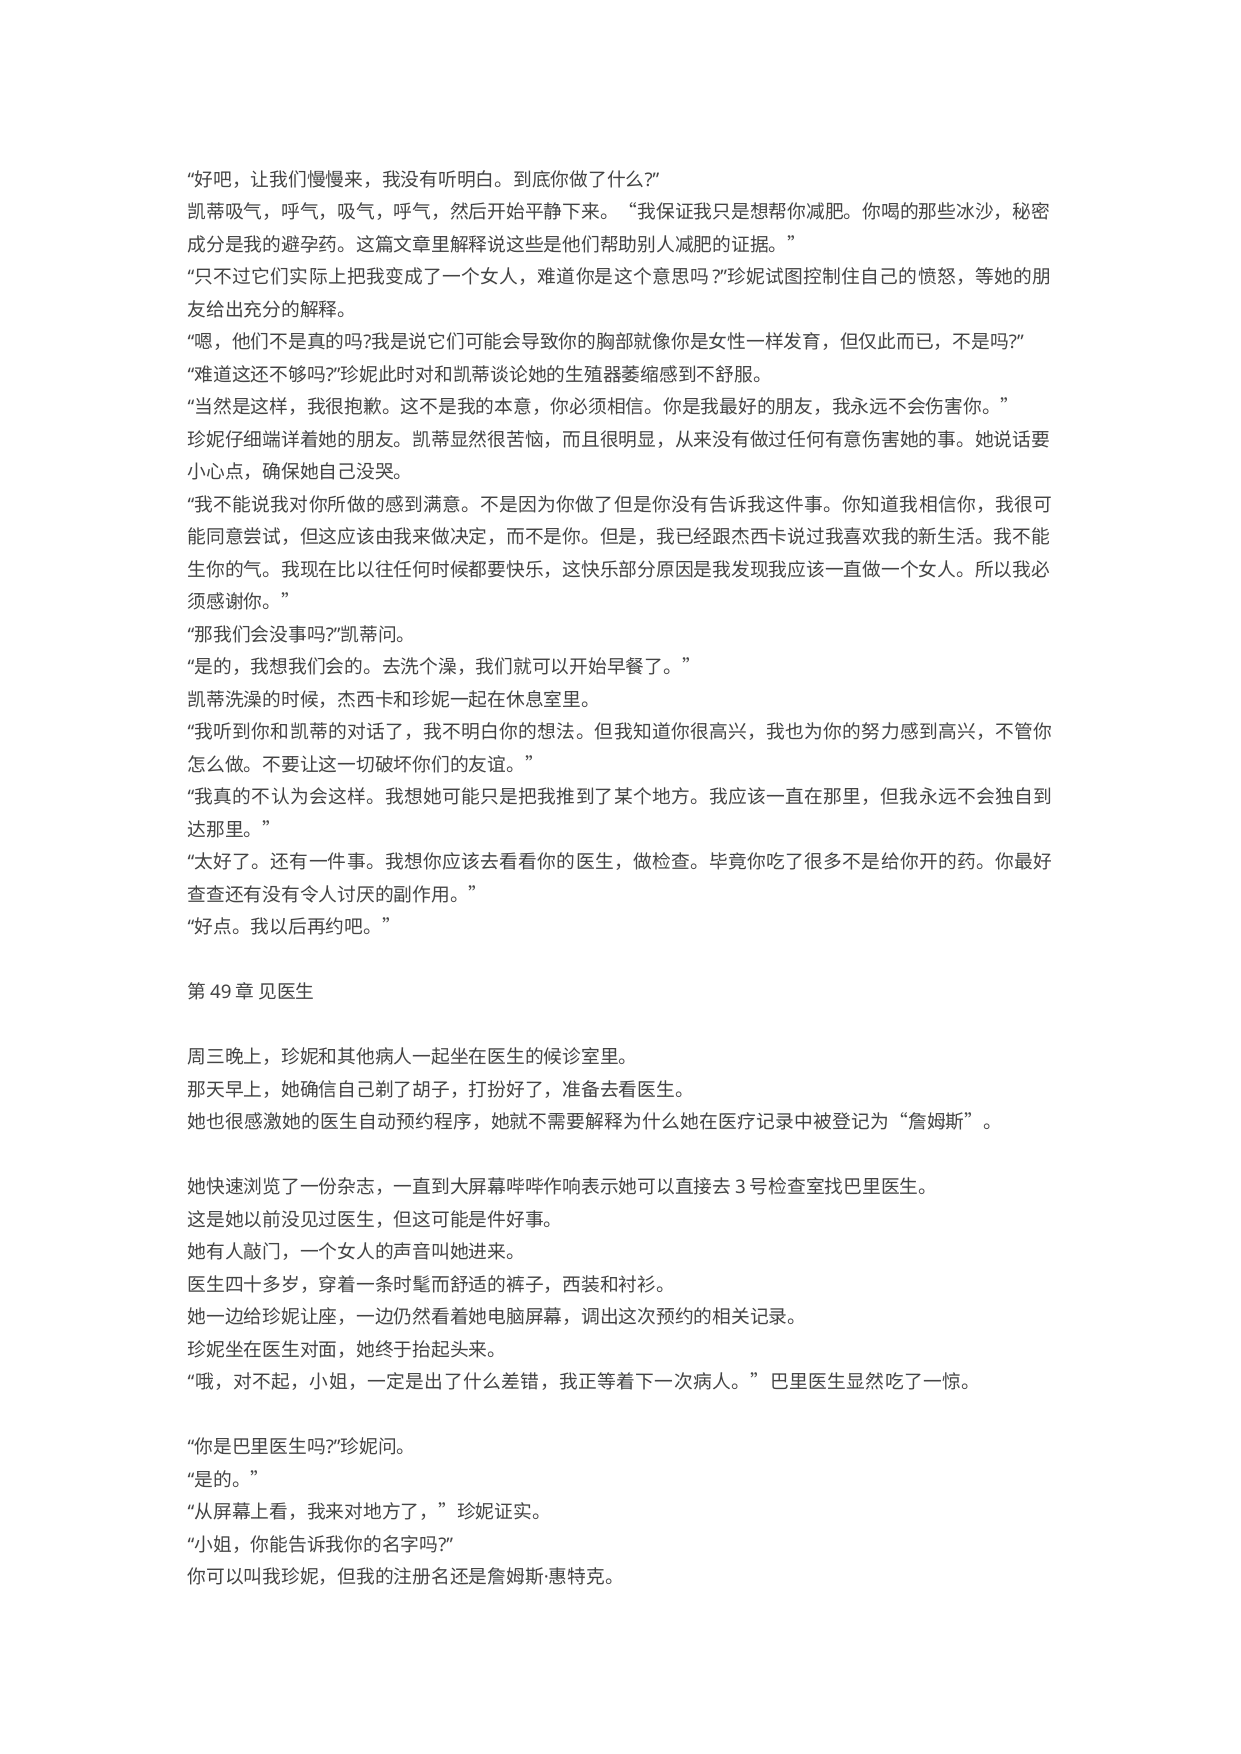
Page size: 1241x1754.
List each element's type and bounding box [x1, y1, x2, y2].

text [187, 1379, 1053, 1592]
text [187, 162, 1053, 1378]
